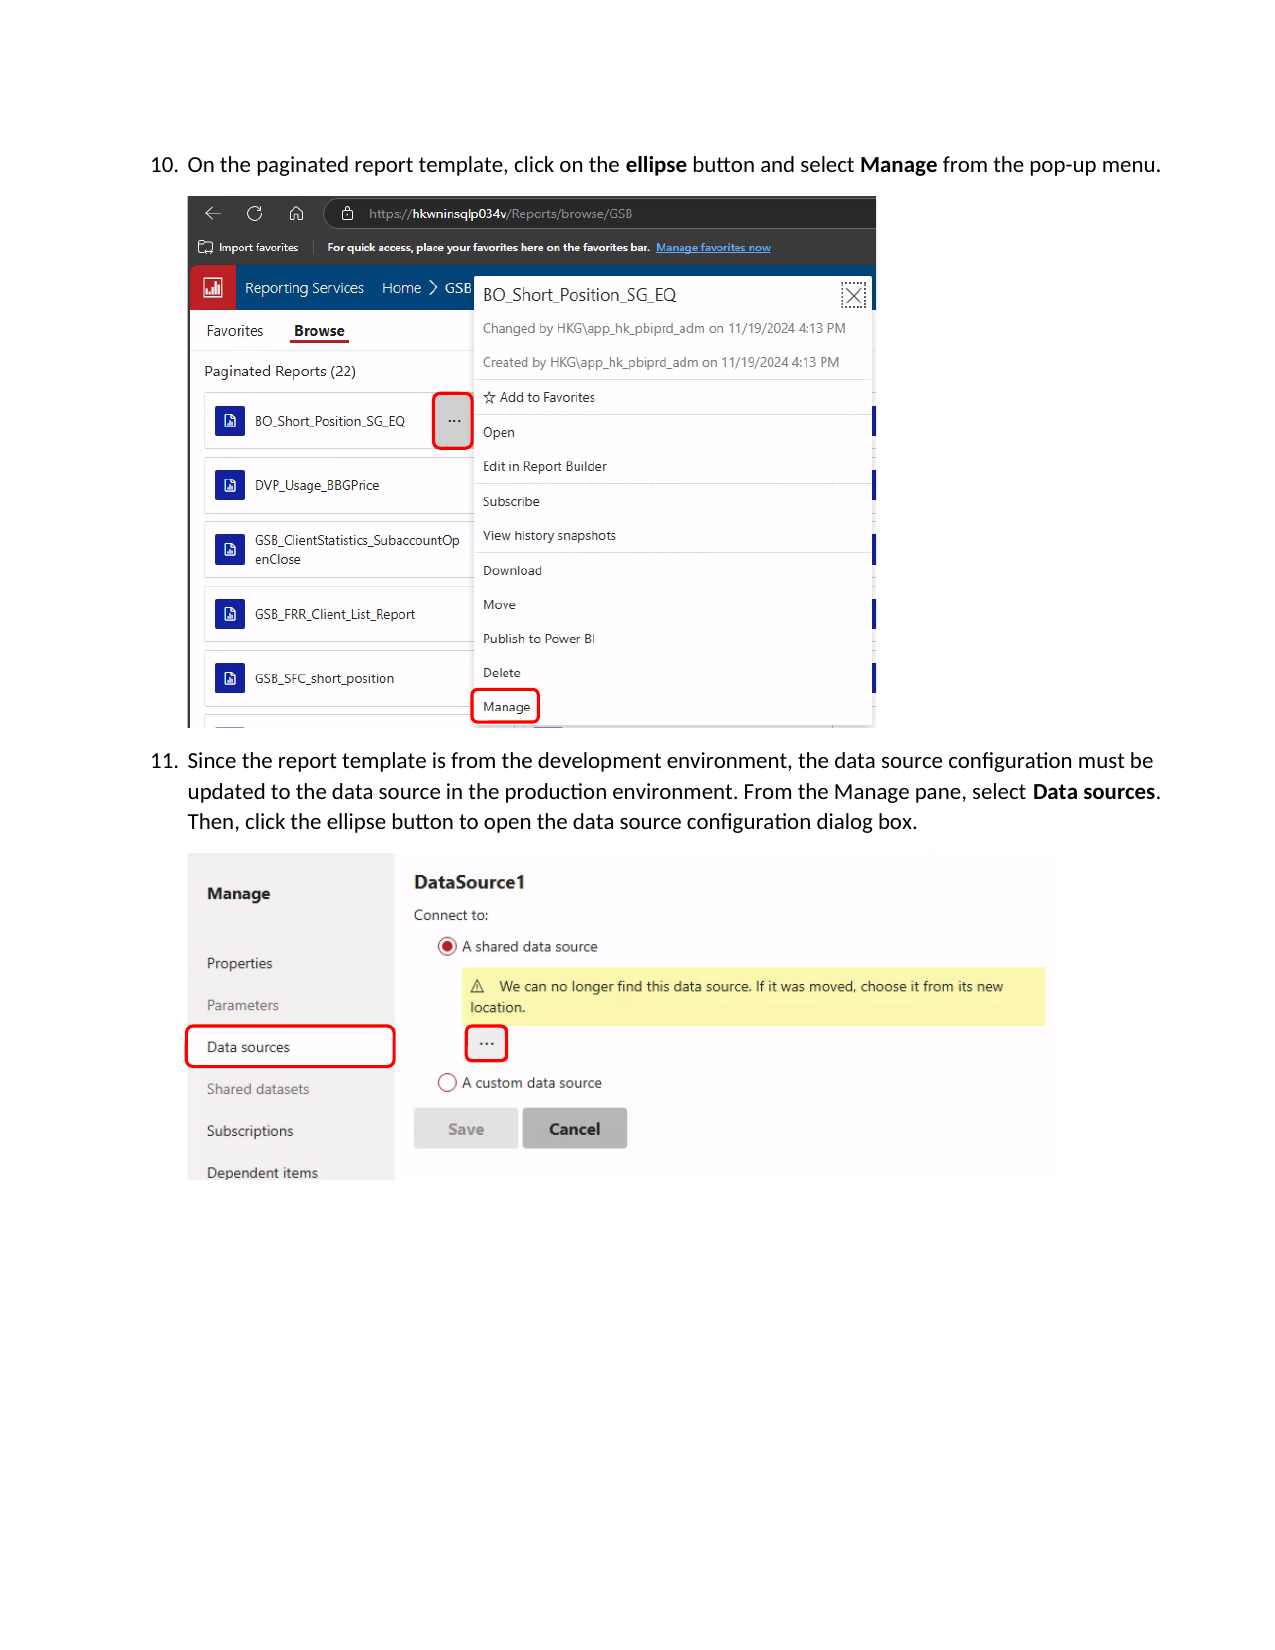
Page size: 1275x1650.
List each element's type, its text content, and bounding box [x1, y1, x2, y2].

picture [188, 1028, 392, 1065]
list Since the report template is from the development environment, the data source configuration must be updated to the data source in the production environment. From the Manage pane, select Data sources. Then, click the ellipse button to open the data source configuration dialog box. [150, 747, 1162, 835]
list On the paginated report template, click on the ellipse button and select Manage from the pop-up menu. [150, 150, 1162, 178]
picture [187, 196, 877, 728]
picture [187, 853, 1058, 1180]
